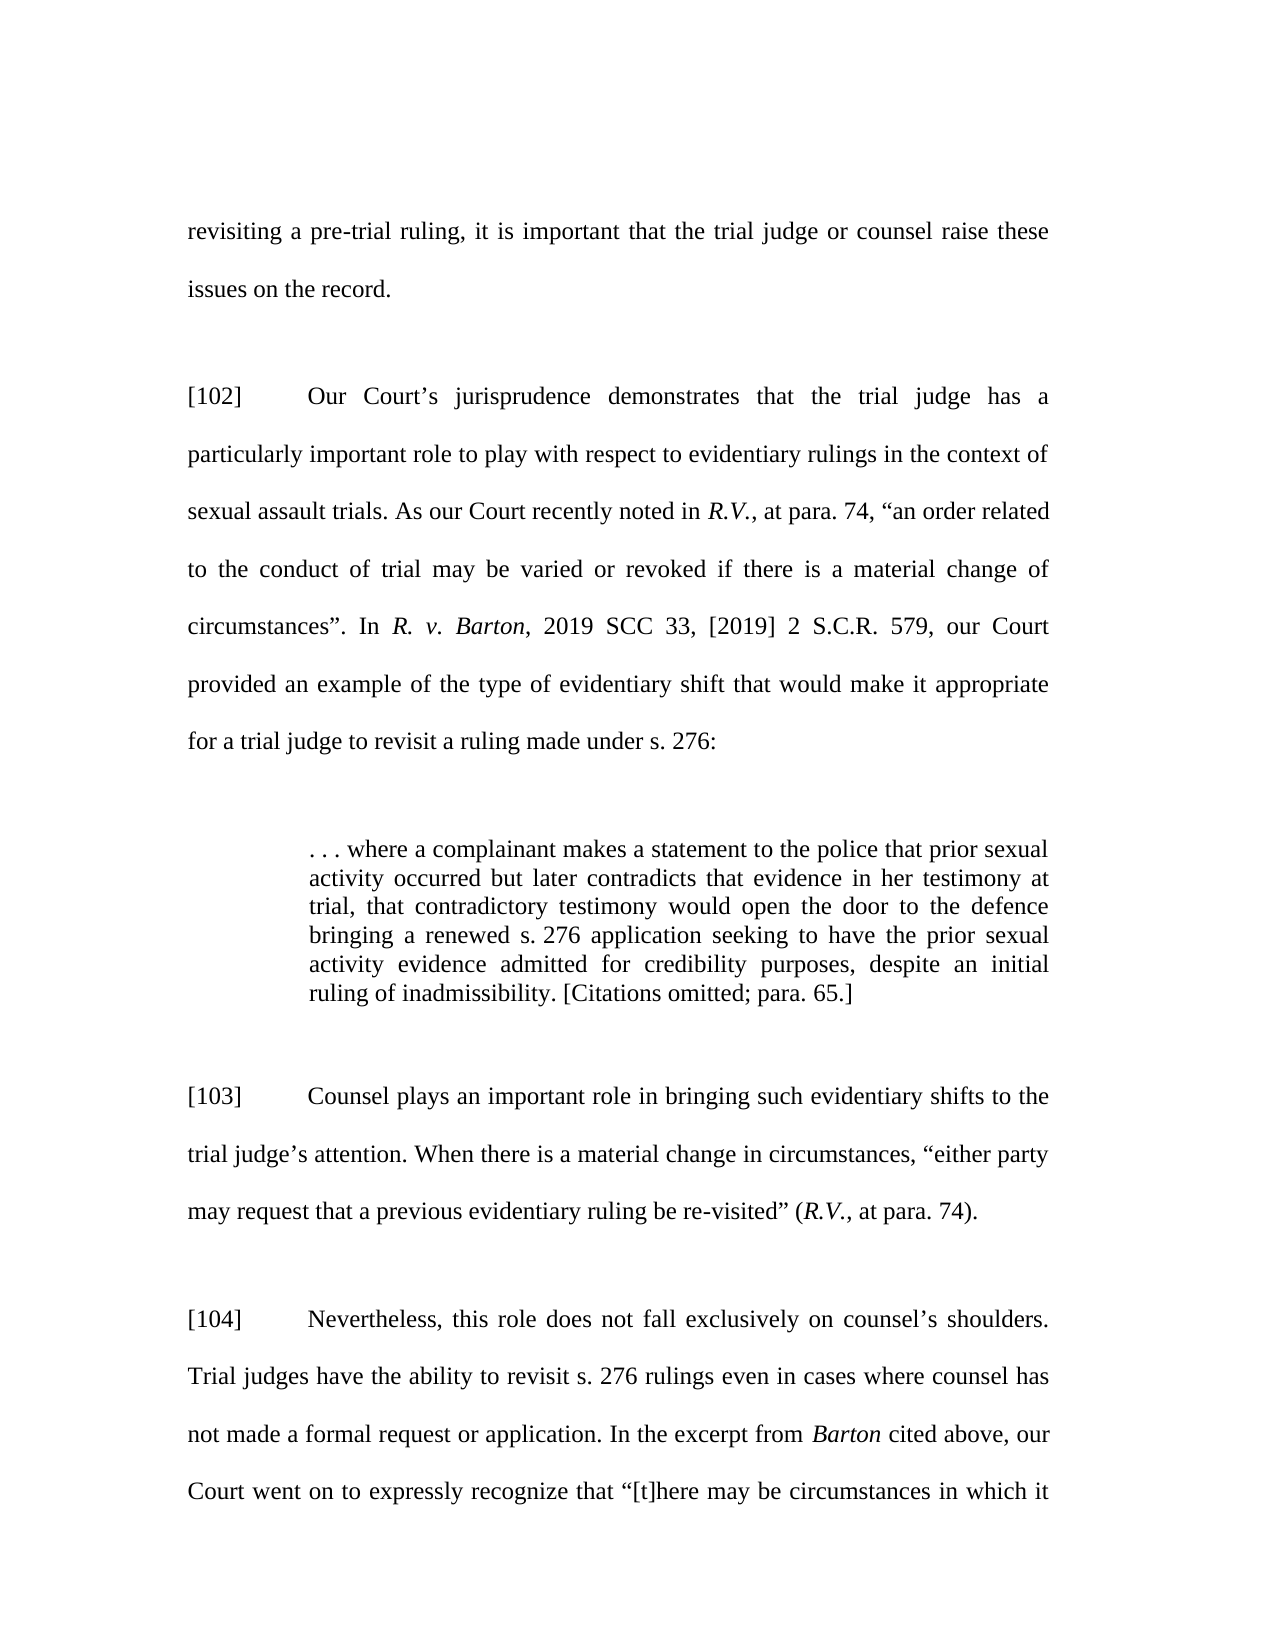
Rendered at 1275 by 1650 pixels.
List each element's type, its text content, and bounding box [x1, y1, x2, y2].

text Counsel plays an important role in bringing such evidentiary shifts to the trial judge’s attention. When there is a material change in circumstances, “either party may request that a previous evidentiary ruling be re-visited” (R.V., at para. 74). [187, 1081, 1050, 1225]
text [187, 1304, 1050, 1505]
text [187, 216, 1050, 303]
text . . . where a complainant makes a statement to the police that prior sexual activity occurred but later contradicts that evidence in her testimony at trial, that contradictory testimony would open the door to the defence bringing a renewed s. 276 application seeking to have the prior sexual activity evidence admitted for credibility purposes, despite an initial ruling of inadmissibility. [Citations omitted; para. 65.] [309, 834, 1050, 1006]
text Our Court’s jurisprudence demonstrates that the trial judge has a particularly important role to play with respect to evidentiary rulings in the context of sexual assault trials. As our Court recently noted in R.V., at para. 74, “an order related to the conduct of trial may be varied or revoked if there is a material change of circumstances”. In R. v. Barton, 2019 SCC 33, [2019] 2 S.C.R. 579, our Court provided an example of the type of evidentiary shift that would make it appropriate for a trial judge to revisit a ruling made under s. 276: [187, 381, 1050, 755]
